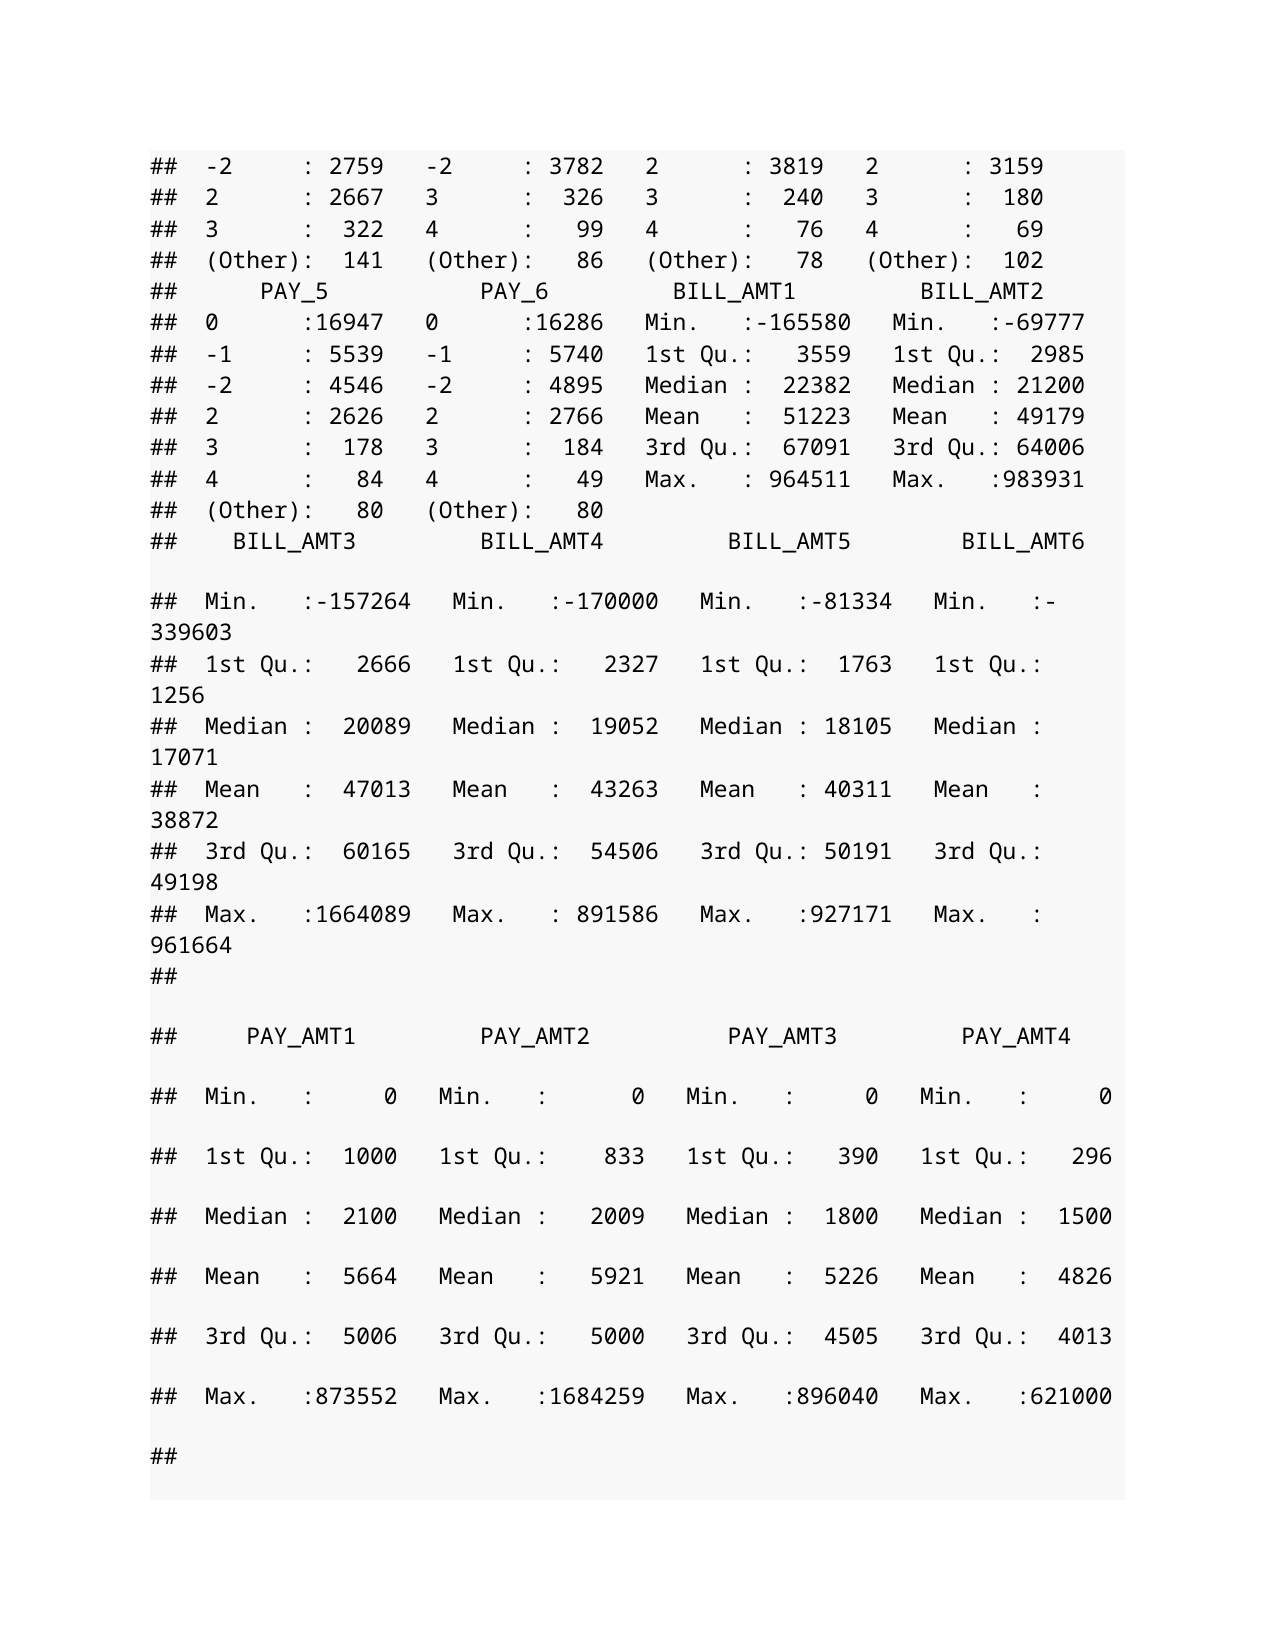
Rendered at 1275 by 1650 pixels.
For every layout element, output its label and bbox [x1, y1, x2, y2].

text [150, 150, 1125, 1500]
